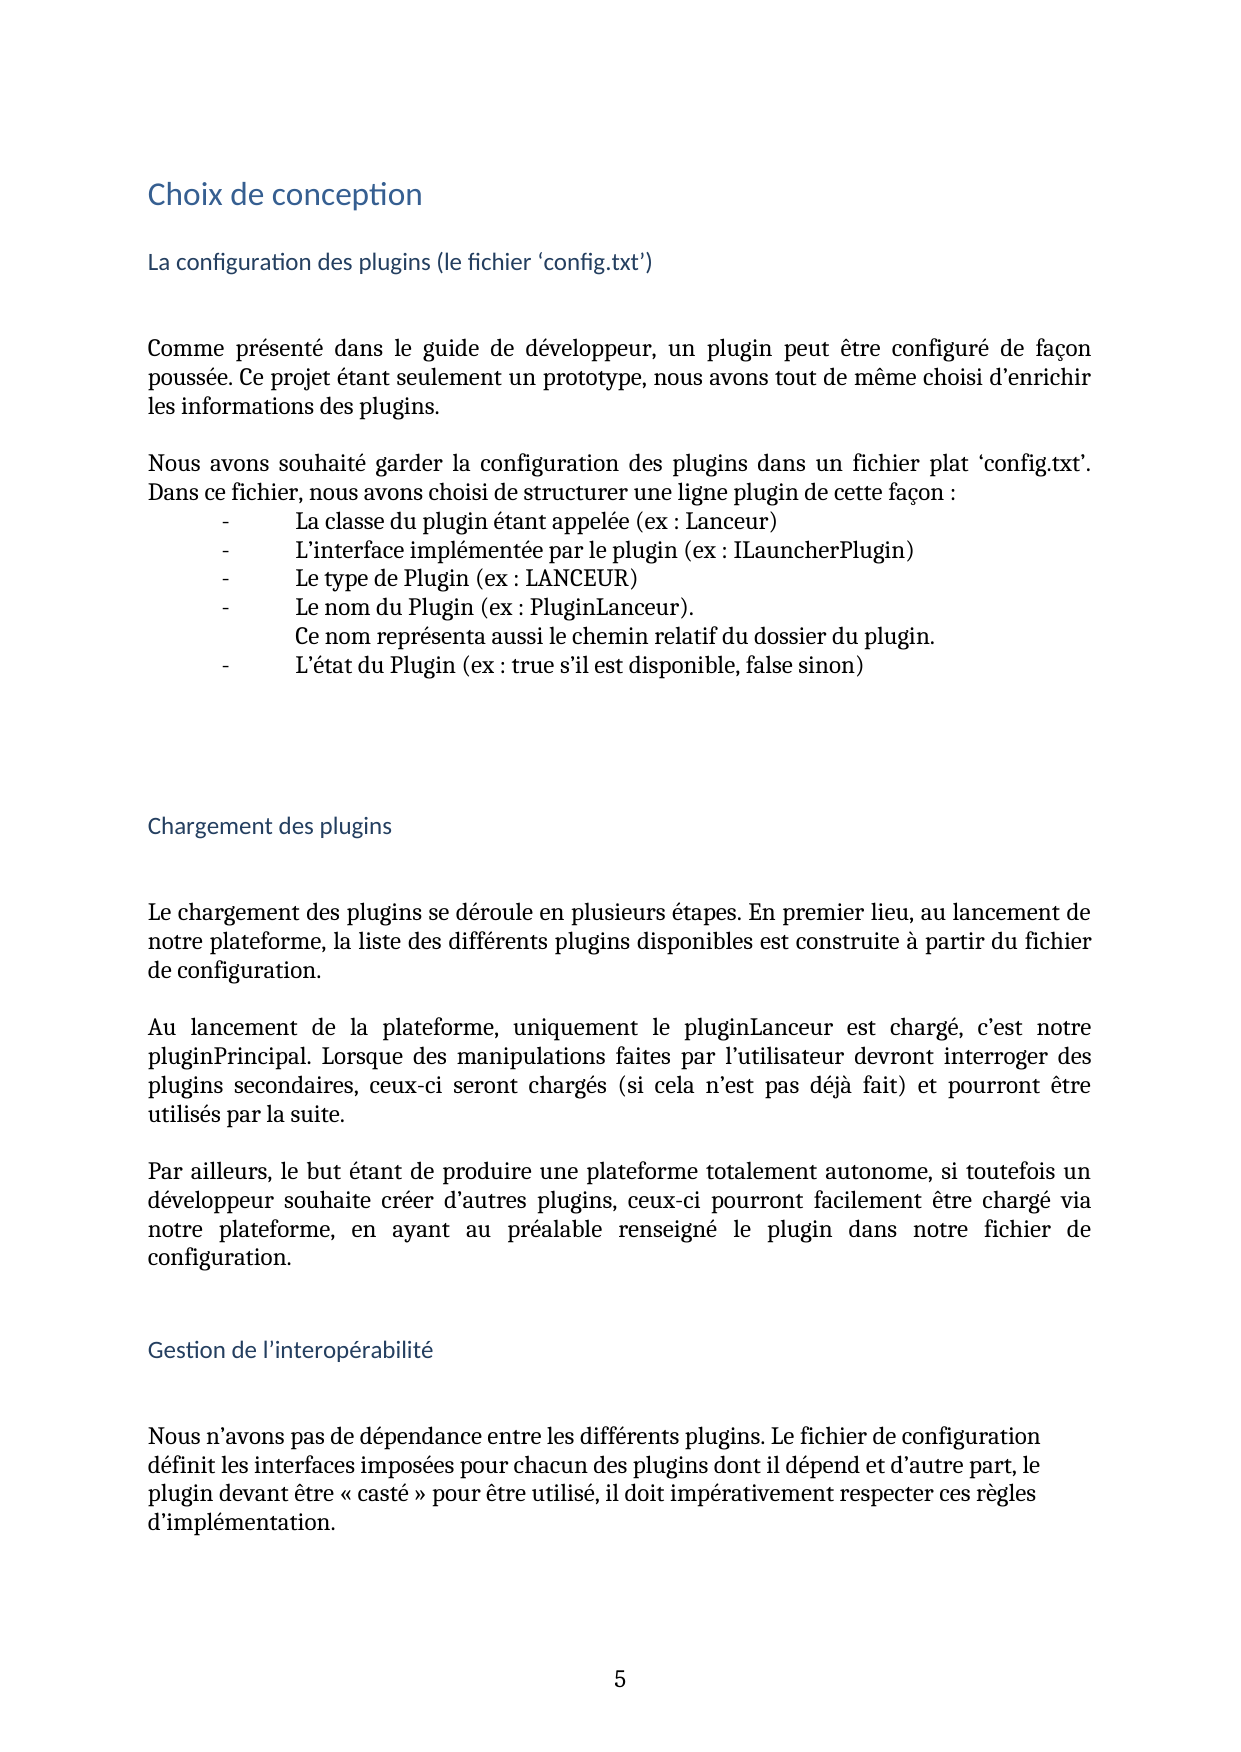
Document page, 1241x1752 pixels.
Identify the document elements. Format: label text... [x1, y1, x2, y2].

text - Le nom du Plugin (ex : PluginLanceur). [148, 593, 1093, 622]
text - Le type de Plugin (ex : LANCEUR) [148, 564, 1093, 593]
text Nous avons souhaité garder la configuration des plugins dans un fichier plat ‘config.txt’. Dans ce fichier, nous avons choisi de structurer une ligne plugin de cette façon : [148, 449, 1093, 507]
subtitle Chargement des plugins [148, 810, 1093, 841]
text - L’interface implémentée par le plugin (ex : ILauncherPlugin) [148, 536, 1093, 564]
text Au lancement de la plateforme, uniquement le pluginLanceur est chargé, c’est notre pluginPrincipal. Lorsque des manipulations faites par l’utilisateur devront interroger des plugins secondaires, ceux-ci seront chargés (si cela n’est pas déjà fait) et pourront être utilisés par la suite. [148, 1013, 1093, 1128]
text Le chargement des plugins se déroule en plusieurs étapes. En premier lieu, au lancement de notre plateforme, la liste des différents plugins disponibles est construite à partir du fichier de configuration. [148, 898, 1093, 984]
subtitle Choix de conception [148, 173, 1093, 213]
text Nous n’avons pas de dépendance entre les différents plugins. Le fichier de configuration définit les interfaces imposées pour chacun des plugins dont il dépend et d’autre part, le plugin devant être « casté » pour être utilisé, il doit impérativement respecter ces règles d’implémentation. [148, 1422, 1093, 1537]
text Ce nom représenta aussi le chemin relatif du dossier du plugin. [221, 622, 1093, 651]
text - La classe du plugin étant appelée (ex : Lanceur) [148, 507, 1093, 536]
text Comme présenté dans le guide de développeur, un plugin peut être configuré de façon poussée. Ce projet étant seulement un prototype, nous avons tout de même choisi d’enrichir les informations des plugins. [148, 334, 1093, 421]
subtitle La configuration des plugins (le fichier ‘config.txt’) [148, 246, 1093, 277]
text Par ailleurs, le but étant de produire une plateforme totalement autonome, si toutefois un développeur souhaite créer d’autres plugins, ceux-ci pourront facilement être chargé via notre plateforme, en ayant au préalable renseigné le plugin dans notre fichier de configuration. [148, 1157, 1093, 1272]
text - L’état du Plugin (ex : true s’il est disponible, false sinon) [148, 651, 1093, 679]
subtitle Gestion de l’interopérabilité [148, 1334, 1093, 1364]
